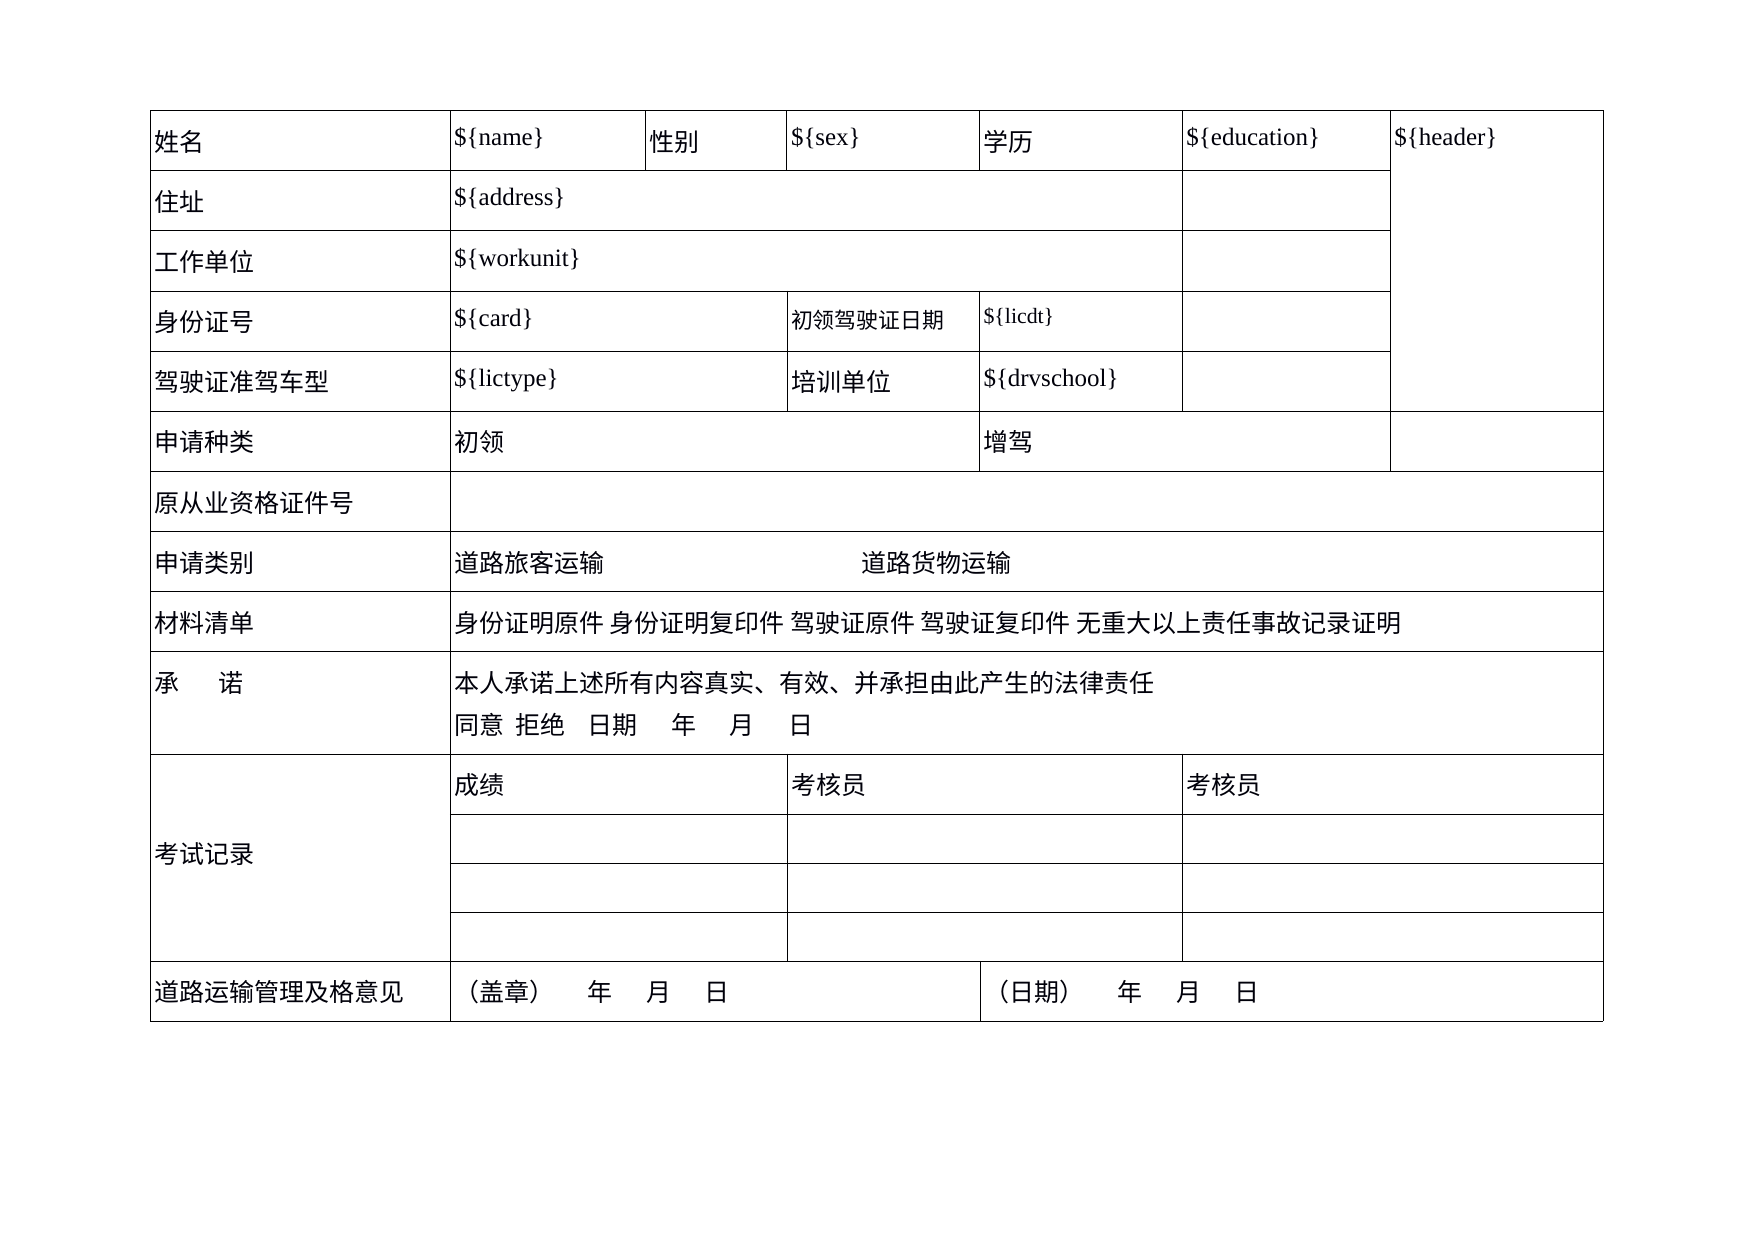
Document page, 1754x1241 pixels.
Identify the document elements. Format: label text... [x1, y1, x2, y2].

table_cell 承 诺 [151, 652, 450, 753]
table_cell ${address} [451, 171, 1182, 230]
table_cell 本人承诺上述所有内容真实、有效、并承担由此产生的法律责任 同意 拒绝 日期 年 月 日 [451, 652, 1603, 753]
table_cell [1183, 864, 1603, 912]
table_cell 考试记录 [151, 755, 450, 961]
table_cell 道路旅客运输 道路货物运输 [451, 532, 1603, 591]
table_cell [451, 864, 787, 912]
table_cell 道路运输管理及格意见 [151, 962, 450, 1021]
table_header ${education} [1183, 111, 1390, 170]
table_cell ${licdt} [980, 292, 1182, 351]
table_header 姓名 [151, 111, 450, 170]
table_cell 住址 [151, 171, 450, 230]
table_cell 工作单位 [151, 231, 450, 291]
table_header ${sex} [787, 111, 979, 170]
table_cell 材料清单 [151, 592, 450, 651]
table_cell 考核员 [1183, 755, 1603, 813]
table_cell [1183, 352, 1390, 411]
table_cell [451, 913, 787, 961]
table_cell ${card} [451, 292, 787, 351]
table_cell 初领驾驶证日期 [788, 292, 979, 351]
table_cell [451, 472, 1603, 531]
table_cell ${drvschool} [980, 352, 1182, 411]
table_cell [788, 815, 1182, 863]
table_cell 申请种类 [151, 412, 450, 471]
table_header 学历 [980, 111, 1182, 170]
table_cell [788, 913, 1182, 961]
table_cell 增驾 [980, 412, 1390, 471]
table_cell [1183, 171, 1390, 230]
table_cell [451, 815, 787, 863]
table_cell 初领 [451, 412, 979, 471]
table_cell [1183, 292, 1390, 351]
table_cell 成绩 [451, 755, 787, 813]
table_cell ${lictype} [451, 352, 787, 411]
table_cell ${workunit} [451, 231, 1182, 291]
table_header ${header} [1391, 111, 1603, 411]
table_cell [788, 864, 1182, 912]
table_cell 培训单位 [788, 352, 979, 411]
table_cell 驾驶证准驾车型 [151, 352, 450, 411]
table_cell 原从业资格证件号 [151, 472, 450, 531]
table_header ${name} [451, 111, 645, 170]
table_cell 身份证号 [151, 292, 450, 351]
table_cell （日期） 年 月 日 [981, 962, 1603, 1021]
table_cell 身份证明原件 身份证明复印件 驾驶证原件 驾驶证复印件 无重大以上责任事故记录证明 [451, 592, 1603, 651]
table_cell 考核员 [788, 755, 1182, 813]
table_cell （盖章） 年 月 日 [451, 962, 980, 1021]
table_header 性别 [646, 111, 786, 170]
table_cell [1183, 815, 1603, 863]
table_cell [1391, 412, 1603, 471]
table_cell 申请类别 [151, 532, 450, 591]
table_cell [1183, 913, 1603, 961]
table_cell [1183, 231, 1390, 291]
